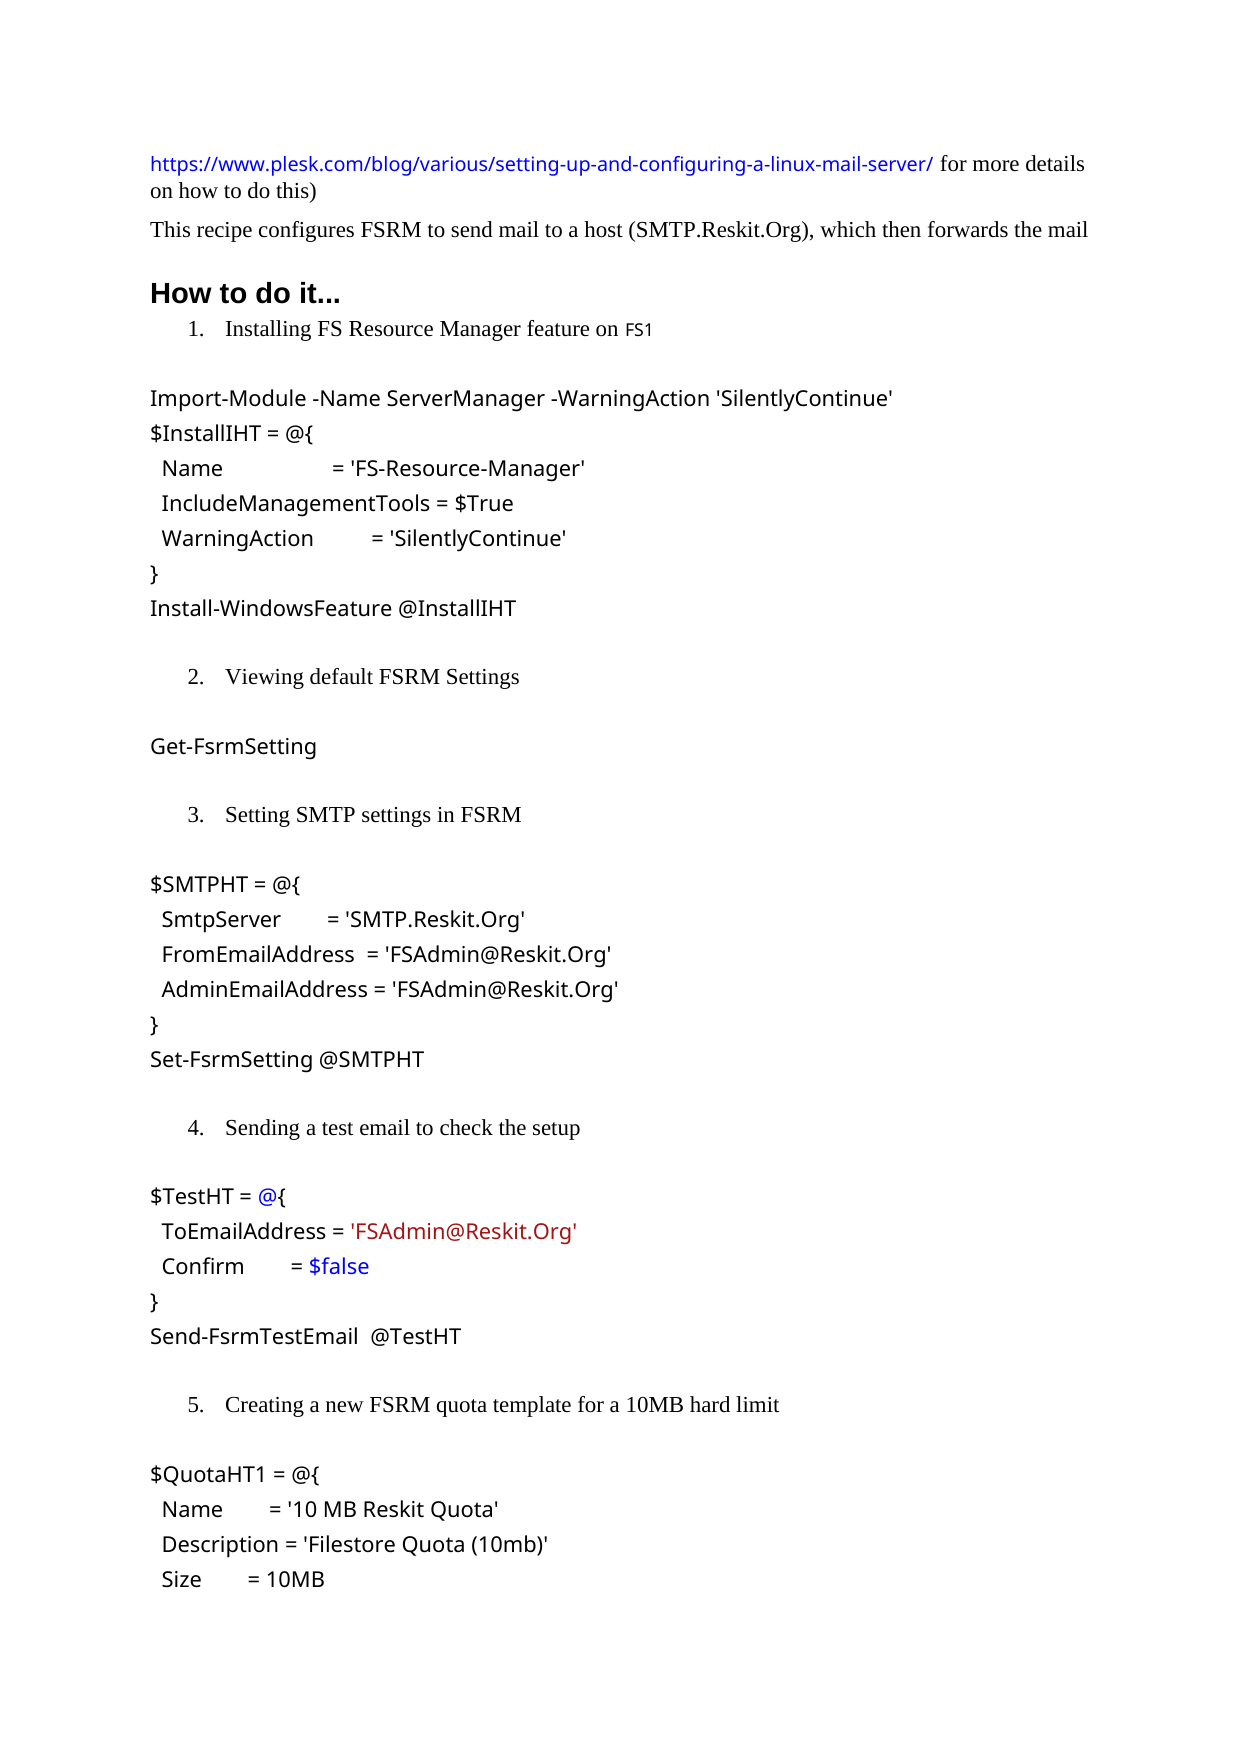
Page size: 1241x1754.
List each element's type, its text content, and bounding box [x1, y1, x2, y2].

text This recipe configures FSRM to send mail to a host (SMTP.Reskit.Org), which then forwards the mail [150, 216, 1090, 242]
text IncludeManagementTools = $True [150, 488, 1090, 518]
text Name = '10 MB Reskit Quota' [150, 1494, 1090, 1523]
text } [150, 1008, 1090, 1038]
text } [150, 558, 1090, 588]
text Name = 'FS-Resource-Manager' [150, 453, 1090, 483]
list Installing FS Resource Manager feature on FS1 [187, 316, 1053, 342]
text Import-Module -Name ServerManager -WarningAction 'SilentlyContinue' [150, 383, 1090, 413]
text Size = 10MB [150, 1564, 1090, 1593]
text AdminEmailAddress = 'FSAdmin@Reskit.Org' [150, 973, 1090, 1003]
text Setting SMTP settings in FSRM [187, 801, 1053, 827]
text Set-FsrmSetting @SMTPHT [150, 1043, 1090, 1073]
text Description = 'Filestore Quota (10mb)' [150, 1529, 1090, 1558]
text SmtpServer = 'SMTP.Reskit.Org' [150, 903, 1090, 933]
text Confirm = $false [150, 1251, 1090, 1281]
text } [150, 1286, 1090, 1316]
text Send-FsrmTestEmail @TestHT [150, 1321, 1090, 1351]
text ToEmailAddress = 'FSAdmin@Reskit.Org' [150, 1216, 1090, 1246]
subtitle How to do it... [150, 276, 1090, 309]
text Install-WindowsFeature @InstallIHT [150, 593, 1090, 623]
text $TestHT = @{ [150, 1181, 1090, 1211]
text Creating a new FSRM quota template for a 10MB hard limit [187, 1391, 1053, 1417]
text Get-FsrmSetting [150, 731, 1090, 761]
text $QuotaHT1 = @{ [150, 1459, 1090, 1488]
text $SMTPHT = @{ [150, 868, 1090, 898]
text Sending a test email to check the setup [187, 1113, 1053, 1140]
text $InstallIHT = @{ [150, 418, 1090, 448]
text FromEmailAddress = 'FSAdmin@Reskit.Org' [150, 938, 1090, 968]
text WarningAction = 'SilentlyContinue' [150, 523, 1090, 553]
text Viewing default FSRM Settings [187, 663, 1053, 690]
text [150, 150, 1090, 203]
